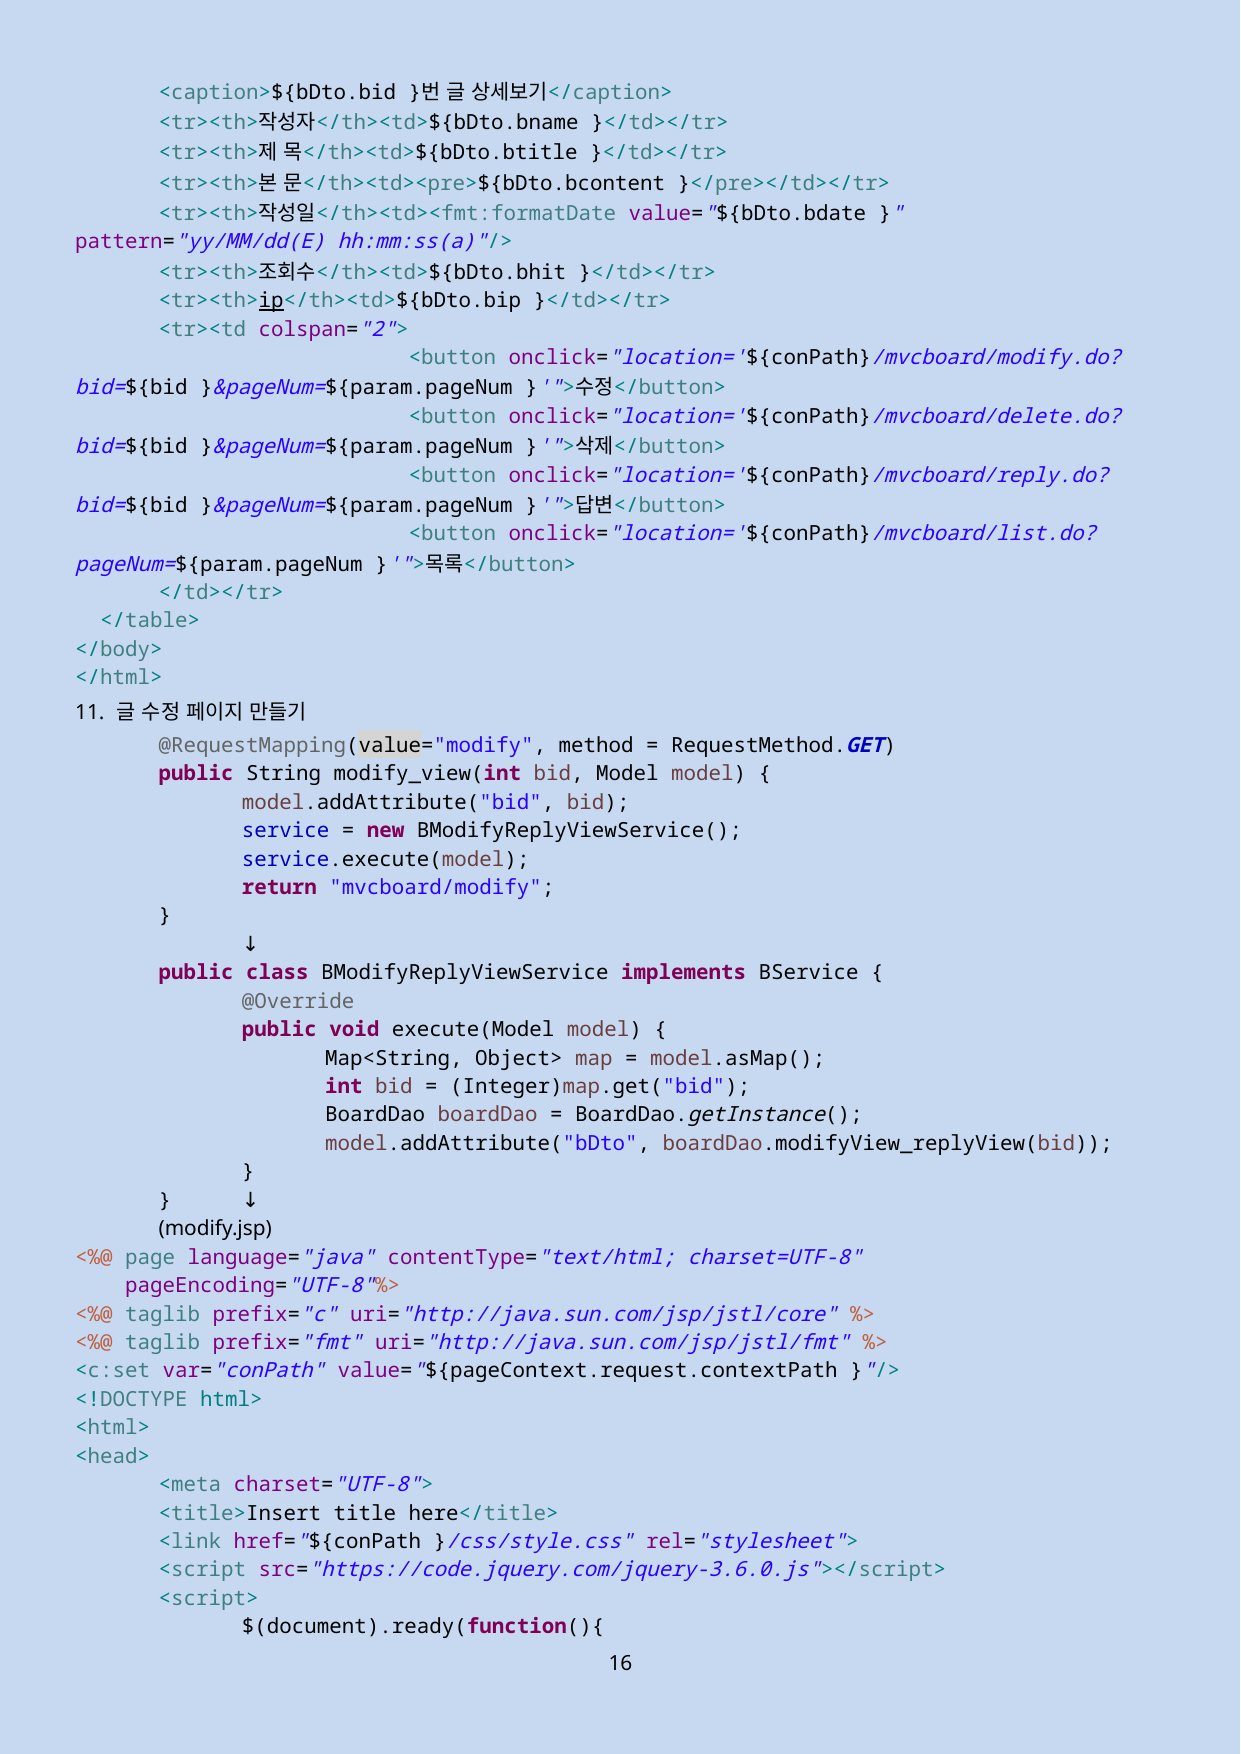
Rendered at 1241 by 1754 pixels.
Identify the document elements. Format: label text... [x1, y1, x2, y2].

text <caption>${bDto.bid }번 글 상세보기</caption> [75, 75, 1165, 105]
text <button onclick="location='${conPath}/mvcboard/delete.do?bid=${bid }&pageNum=${param.pageNum }'">삭제</button> [75, 401, 1165, 460]
text } ↓ [158, 1185, 1165, 1213]
text <tr><th>본 문</th><td><pre>${bDto.bcontent }</pre></td></tr> [75, 166, 1165, 196]
text ↓ [75, 929, 1165, 957]
text } [158, 1156, 1165, 1185]
text <c:set var="conPath" value="${pageContext.request.contextPath }"/> [75, 1356, 1165, 1384]
text (modify.jsp) [158, 1213, 1165, 1242]
text pageEncoding="UTF-8"%> [75, 1270, 1165, 1299]
text </table> [75, 606, 1165, 634]
text <tr><th>작성자</th><td>${bDto.bname }</td></tr> [75, 105, 1165, 136]
text <button onclick="location='${conPath}/mvcboard/modify.do?bid=${bid }&pageNum=${param.pageNum }'">수정</button> [75, 342, 1165, 401]
text </td></tr> [75, 577, 1165, 606]
text $(document).ready(function(){ [75, 1611, 1165, 1640]
text public String modify_view(int bid, Model model) { [75, 758, 1165, 787]
text } [75, 901, 1165, 929]
text <button onclick="location='${conPath}/mvcboard/list.do?pageNum=${param.pageNum }'">목록</button> [75, 518, 1165, 577]
text <meta charset="UTF-8"> [75, 1469, 1165, 1498]
text public class BModifyReplyViewService implements BService { [158, 957, 1165, 986]
text <%@ taglib prefix="c" uri="http://java.sun.com/jsp/jstl/core" %> [75, 1299, 1165, 1327]
text service.execute(model); [75, 844, 1165, 872]
text @Override [158, 986, 1165, 1014]
text BoardDao boardDao = BoardDao.getInstance(); [158, 1099, 1165, 1128]
text <html> [75, 1412, 1165, 1441]
text <tr><td colspan="2"> [75, 314, 1165, 342]
text <title>Insert title here</title> [75, 1498, 1165, 1526]
text <%@ page language="java" contentType="text/html; charset=UTF-8" [75, 1242, 1165, 1270]
text @RequestMapping(value="modify", method = RequestMethod.GET) [75, 730, 358, 758]
text Map<String, Object> map = model.asMap(); [158, 1043, 1165, 1071]
text <tr><th>작성일</th><td><fmt:formatDate value="${bDto.bdate }" pattern="yy/MM/dd(E) hh:mm:ss(a)"/> [75, 196, 1165, 255]
text <button onclick="location='${conPath}/mvcboard/reply.do?bid=${bid }&pageNum=${param.pageNum }'">답변</button> [75, 460, 1165, 518]
text model.addAttribute("bid", bid); [75, 787, 1165, 815]
text <link href="${conPath }/css/style.css" rel="stylesheet"> [75, 1526, 1165, 1554]
text <script src="https://code.jquery.com/jquery-3.6.0.js"></script> [75, 1554, 1165, 1583]
text int bid = (Integer)map.get("bid"); [158, 1071, 1165, 1099]
text <head> [75, 1441, 1165, 1469]
text </html> [75, 662, 1165, 691]
text <tr><th>조회수</th><td>${bDto.bhit }</td></tr> [75, 255, 1165, 285]
text public void execute(Model model) { [158, 1014, 1165, 1043]
text <script> [75, 1583, 1165, 1611]
text model.addAttribute("bDto", boardDao.modifyView_replyView(bid)); [158, 1128, 1165, 1156]
text <%@ taglib prefix="fmt" uri="http://java.sun.com/jsp/jstl/fmt" %> [75, 1327, 1165, 1356]
text </body> [75, 634, 1165, 662]
text <tr><th>제 목</th><td>${bDto.btitle }</td></tr> [75, 136, 1165, 166]
text <!DOCTYPE html> [75, 1384, 1165, 1412]
text return "mvcboard/modify"; [75, 872, 1165, 901]
text @RequestMapping(value="modify", method = RequestMethod.GET) [421, 730, 1165, 758]
text service = new BModifyReplyViewService(); [75, 815, 1165, 844]
text <tr><th>ip</th><td>${bDto.bip }</td></tr> [75, 285, 1165, 314]
list 글 수정 페이지 만들기 [75, 695, 1165, 725]
